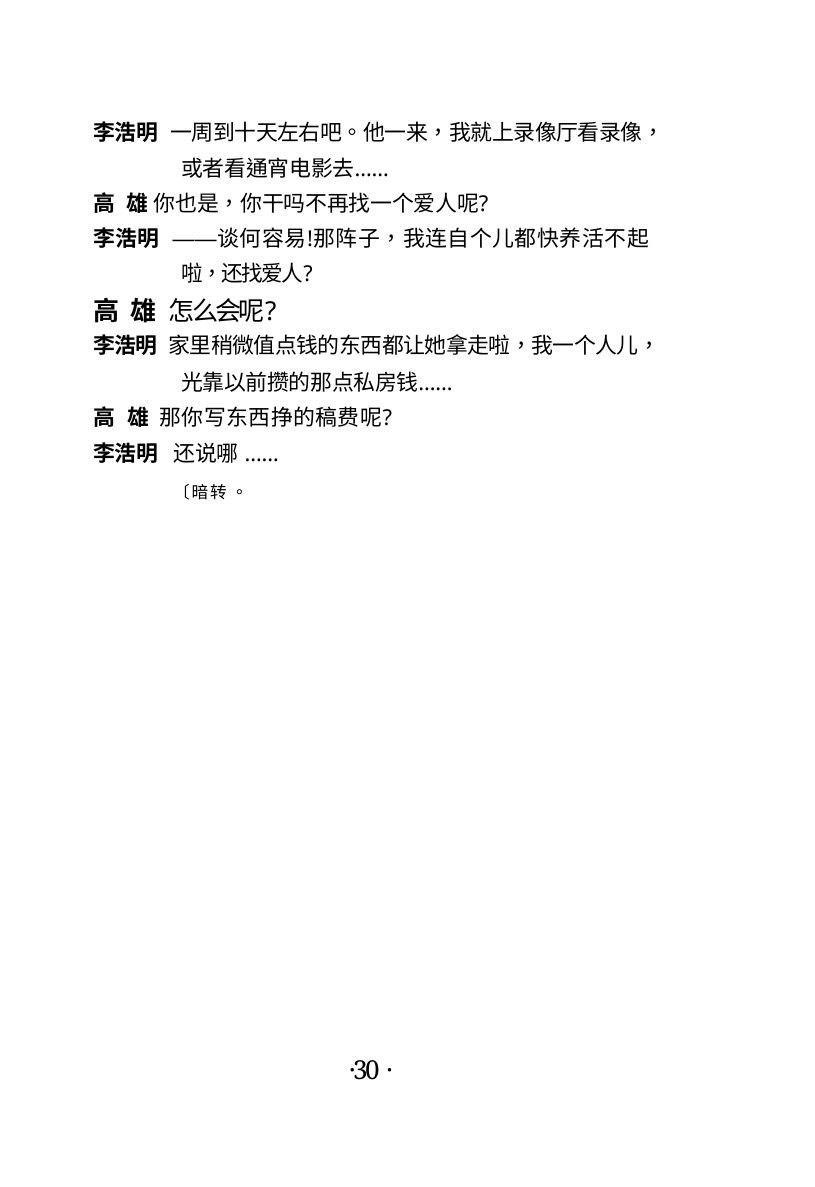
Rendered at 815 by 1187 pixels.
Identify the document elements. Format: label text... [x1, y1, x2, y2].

text 高 雄 你也是，你干吗不再找一个爱人呢? [93, 190, 692, 217]
text 高 雄 那你写东西挣的稿费呢? [93, 404, 692, 431]
text 李浩明 ——谈何容易!那阵子，我连自个儿都快养活不起 啦，还找爱人? [93, 223, 660, 288]
text 李浩明 家里稍微值点钱的东西都让她拿走啦，我一个人儿， 光靠以前攒的那点私房钱…… [93, 331, 671, 397]
text 高 雄 怎么会呢? [93, 293, 692, 327]
text 李浩明 还说哪 …… [93, 439, 692, 467]
text 〔 暗 转 。 [173, 482, 692, 502]
text 李浩明 一周到十天左右吧。他一来，我就上录像厅看录像， 或者看通宵电影去…… [93, 116, 669, 182]
